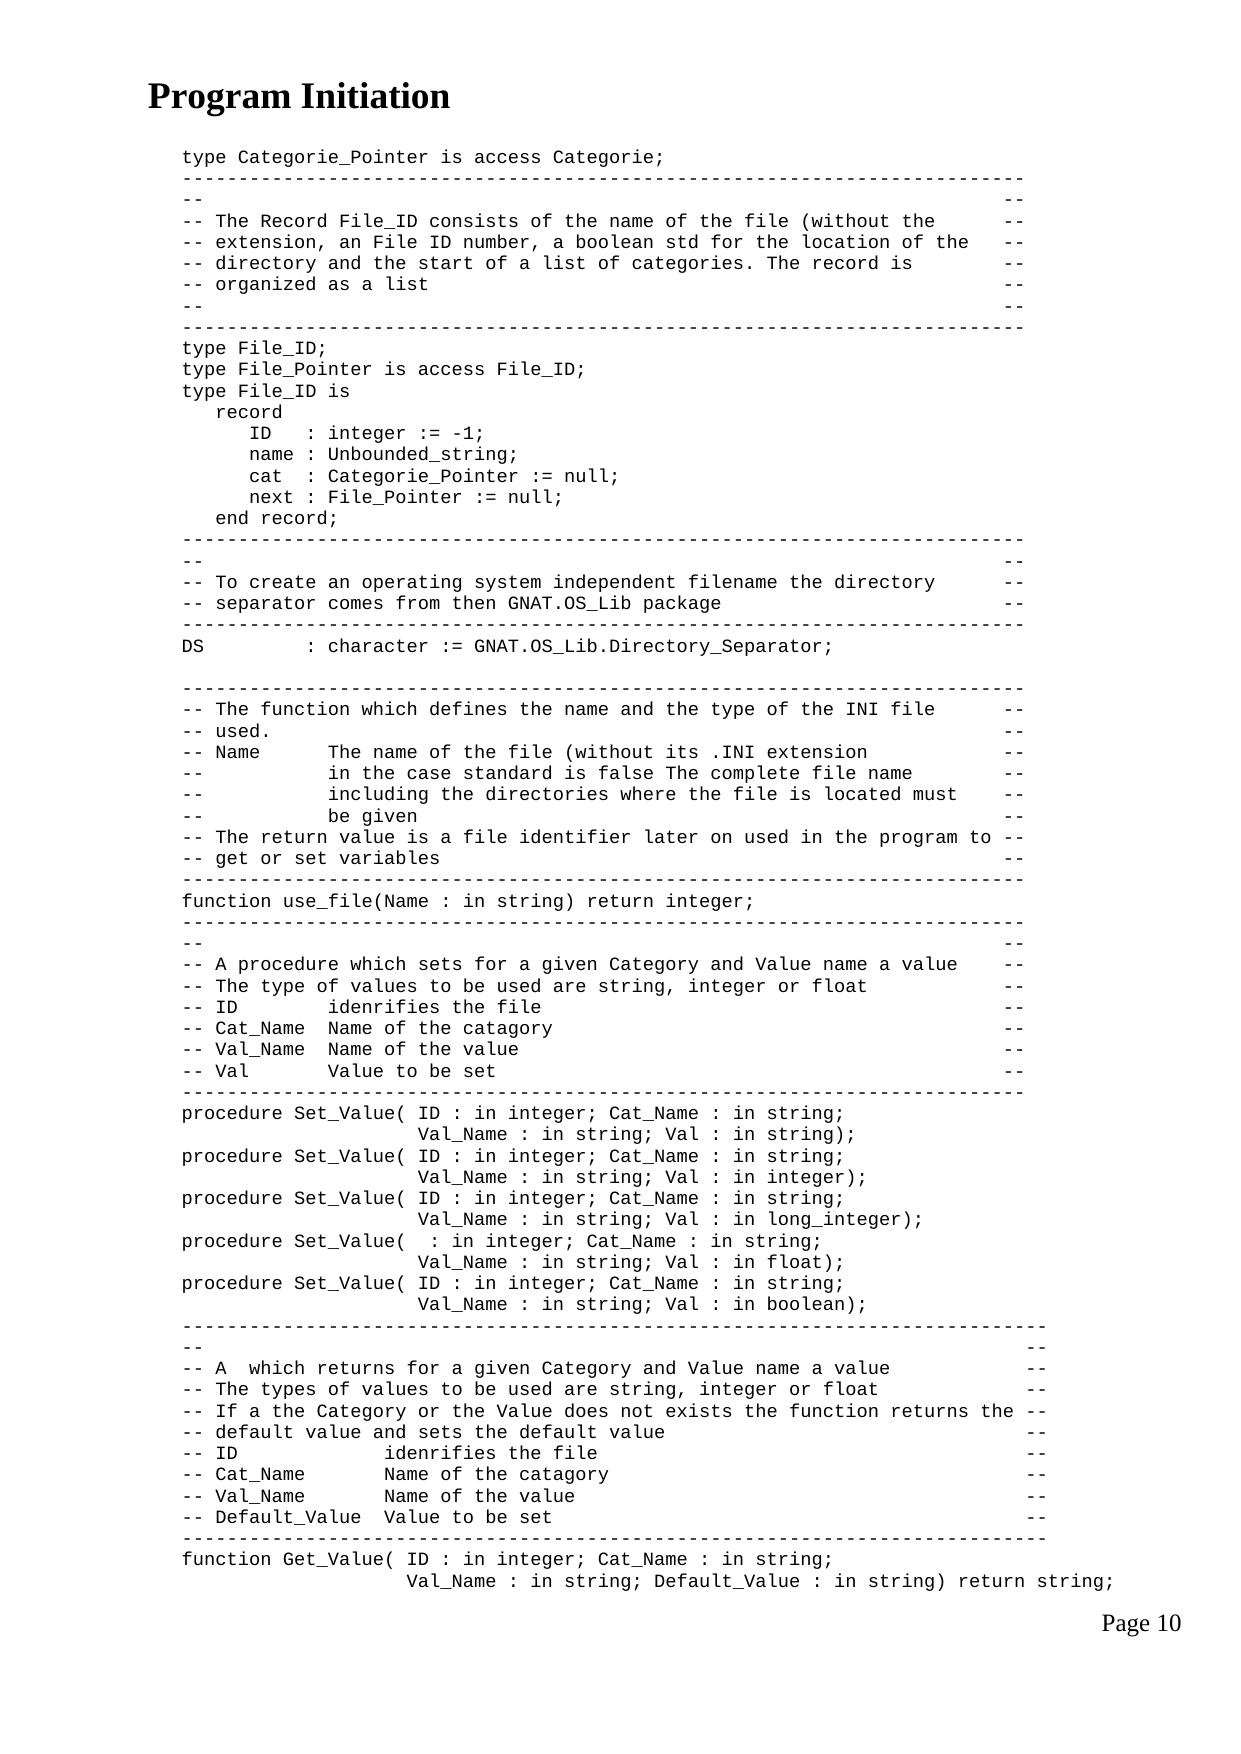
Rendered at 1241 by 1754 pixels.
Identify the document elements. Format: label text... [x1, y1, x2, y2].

text --------------------------------------------------------------------------- [148, 318, 1181, 339]
text -- To create an operating system independent filename the directory -- [148, 573, 1181, 594]
text -- The types of values to be used are string, integer or float -- [148, 1380, 1181, 1401]
text Val_Name : in string; Val : in boolean); [148, 1295, 1181, 1316]
text Val_Name : in string; Val : in integer); [148, 1168, 1181, 1189]
text -- -- [148, 1338, 1181, 1359]
text --------------------------------------------------------------------------- [148, 913, 1181, 934]
text procedure Set_Value( ID : in integer; Cat_Name : in string; [148, 1146, 1181, 1168]
text --------------------------------------------------------------------------- [148, 169, 1181, 190]
text -- in the case standard is false The complete file name -- [148, 764, 1181, 785]
text Val_Name : in string; Val : in string); [148, 1125, 1181, 1146]
text -- Name The name of the file (without its .INI extension -- [148, 743, 1181, 764]
text -- used. -- [148, 721, 1181, 743]
text ----------------------------------------------------------------------------- [148, 1529, 1181, 1550]
text -- get or set variables -- [148, 849, 1181, 870]
text -- A which returns for a given Category and Value name a value -- [148, 1359, 1181, 1380]
text --------------------------------------------------------------------------- [148, 530, 1181, 551]
text -- A procedure which sets for a given Category and Value name a value -- [148, 955, 1181, 976]
text --------------------------------------------------------------------------- [148, 615, 1181, 636]
text -- ID idenrifies the file -- [148, 1444, 1181, 1465]
text -- The type of values to be used are string, integer or float -- [148, 976, 1181, 998]
text -- -- [148, 551, 1181, 573]
text -- The return value is a file identifier later on used in the program to -- [148, 828, 1181, 849]
text procedure Set_Value( ID : in integer; Cat_Name : in string; [148, 1104, 1181, 1125]
text -- Cat_Name Name of the catagory -- [148, 1019, 1181, 1040]
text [148, 1550, 1181, 1571]
text -- default value and sets the default value -- [148, 1423, 1181, 1444]
text function use_file(Name : in string) return integer; [148, 891, 1181, 913]
text next : File_Pointer := null; [148, 488, 1181, 509]
text -- -- [148, 190, 1181, 211]
text type File_ID; [148, 339, 1181, 360]
text -- extension, an File ID number, a boolean std for the location of the -- [148, 233, 1181, 254]
text name : Unbounded_string; [148, 445, 1181, 466]
text DS : character := GNAT.OS_Lib.Directory_Separator; [148, 636, 1181, 658]
text type Categorie_Pointer is access Categorie; [148, 148, 1181, 169]
text Val_Name : in string; Val : in float); [148, 1253, 1181, 1274]
text -- The Record File_ID consists of the name of the file (without the -- [148, 211, 1181, 233]
text ID : integer := -1; [148, 424, 1181, 445]
text procedure Set_Value( ID : in integer; Cat_Name : in string; [148, 1189, 1181, 1210]
text --------------------------------------------------------------------------- [148, 1083, 1181, 1104]
text -- Val Value to be set -- [148, 1061, 1181, 1083]
text procedure Set_Value( ID : in integer; Cat_Name : in string; [148, 1274, 1181, 1295]
text --------------------------------------------------------------------------- [148, 870, 1181, 891]
text -- -- [148, 934, 1181, 955]
text Val_Name : in string; Val : in long_integer); [148, 1210, 1181, 1231]
text -- Default_Value Value to be set -- [148, 1508, 1181, 1529]
text cat : Categorie_Pointer := null; [148, 466, 1181, 488]
text --------------------------------------------------------------------------- [148, 679, 1181, 700]
text -- If a the Category or the Value does not exists the function returns the -- [148, 1401, 1181, 1423]
text -- The function which defines the name and the type of the INI file -- [148, 700, 1181, 721]
text ----------------------------------------------------------------------------- [148, 1316, 1181, 1338]
text -- ID idenrifies the file -- [148, 998, 1181, 1019]
text -- Cat_Name Name of the catagory -- [148, 1465, 1181, 1486]
text -- including the directories where the file is located must -- [148, 785, 1181, 806]
text -- directory and the start of a list of categories. The record is -- [148, 254, 1181, 275]
text record [148, 403, 1181, 424]
text type File_ID is [148, 381, 1181, 403]
text type File_Pointer is access File_ID; [148, 360, 1181, 381]
text -- be given -- [148, 806, 1181, 828]
text -- Val_Name Name of the value -- [148, 1486, 1181, 1508]
text end record; [148, 509, 1181, 530]
text -- -- [148, 296, 1181, 318]
text -- Val_Name Name of the value -- [148, 1040, 1181, 1061]
text procedure Set_Value( : in integer; Cat_Name : in string; [148, 1231, 1181, 1253]
text -- separator comes from then GNAT.OS_Lib package -- [148, 594, 1181, 615]
text Val_Name : in string; Default_Value : in string) return string; [148, 1571, 1181, 1593]
text -- organized as a list -- [148, 275, 1181, 296]
